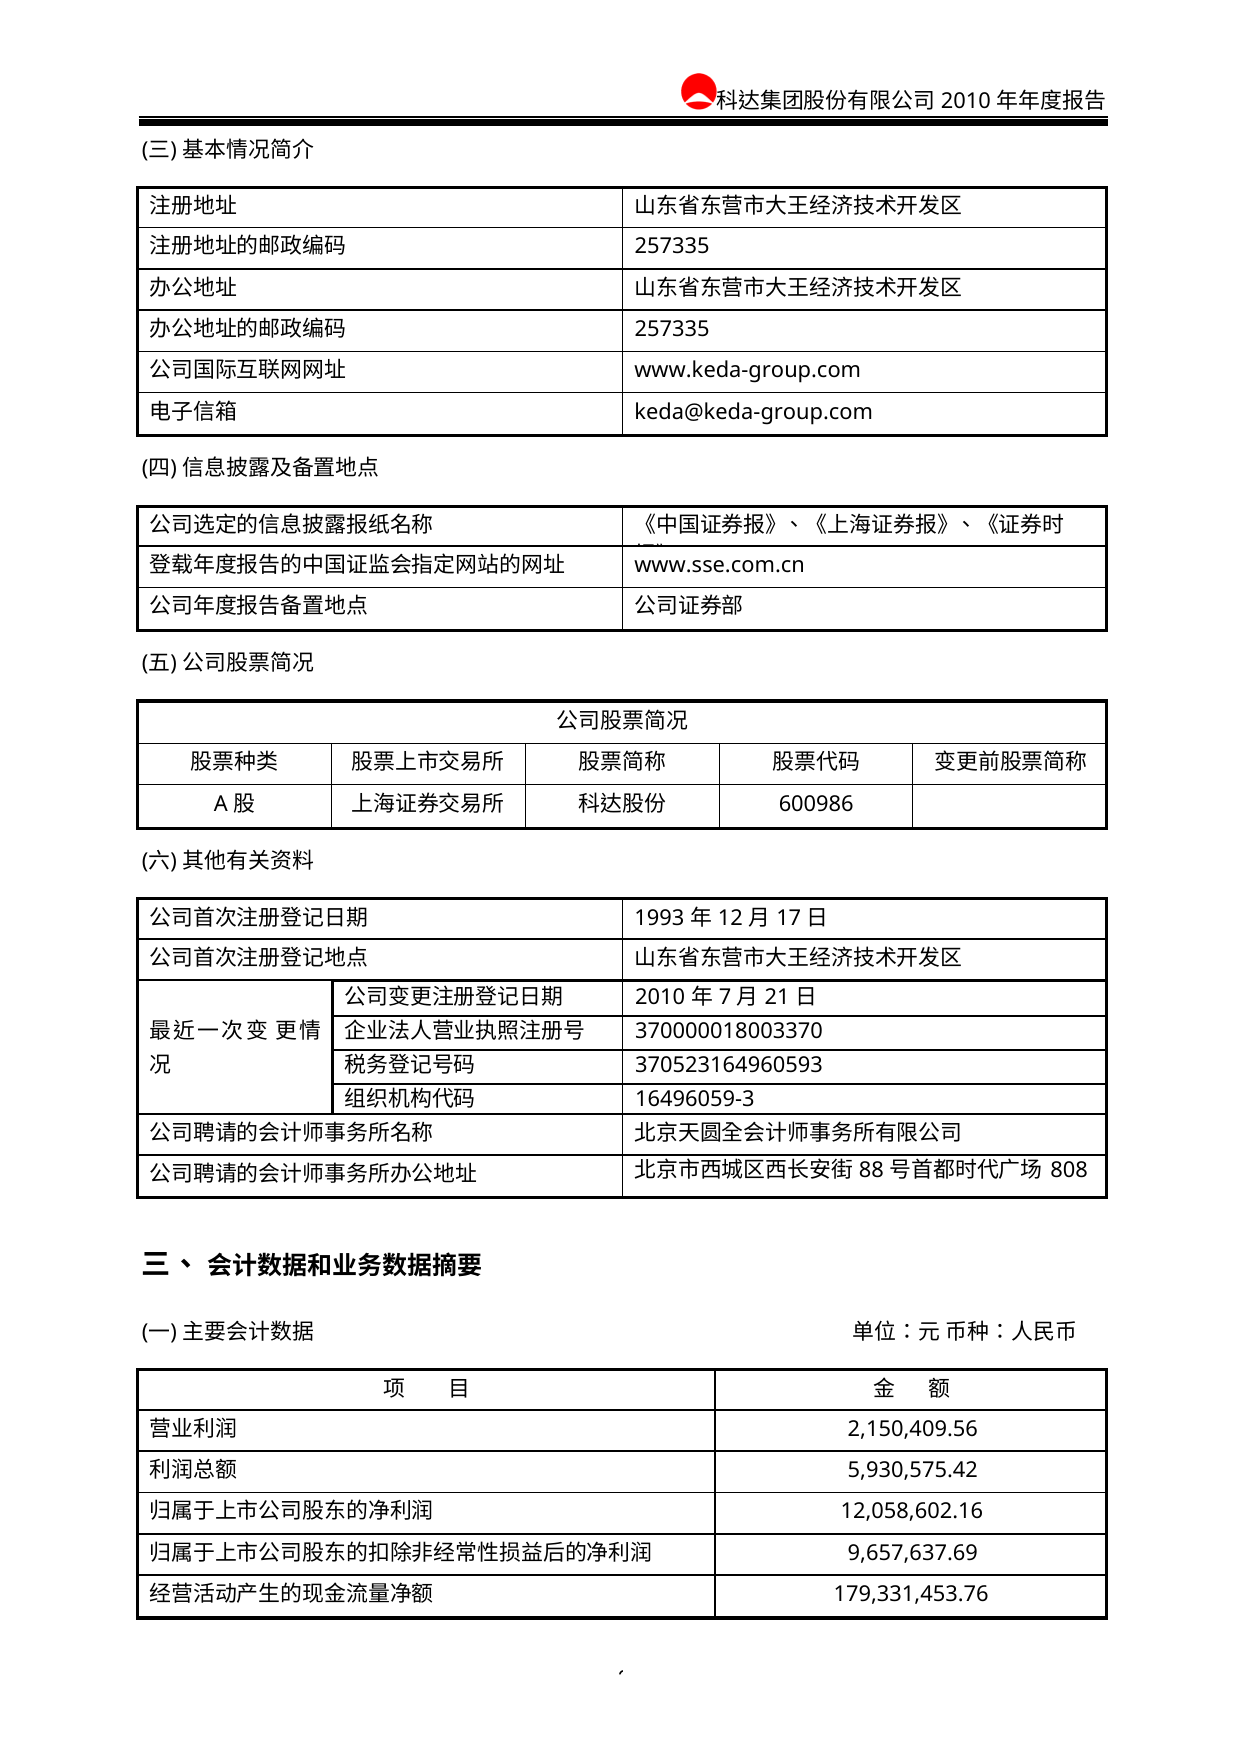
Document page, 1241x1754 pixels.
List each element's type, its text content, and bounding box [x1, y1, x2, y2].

table_cell 北京市西城区西长安街 88 号首都时代广场 808 [623, 1156, 1105, 1196]
text (五) 公司股票简况 [142, 647, 1123, 677]
table_cell 股票上市交易所 [332, 744, 525, 784]
table_cell 科达股份 [526, 785, 719, 827]
table_cell 16496059-3 [623, 1085, 1105, 1113]
table_header 注册地址 [139, 189, 622, 226]
table_cell 股票种类 [139, 744, 331, 784]
table_header 1993 年 12 月 17 日 [623, 900, 1105, 938]
table_cell 登载年度报告的中国证监会指定网站的网址 [139, 547, 622, 587]
table_cell www.keda-group.com [623, 352, 1105, 392]
table_header 公司股票简况 [139, 703, 1105, 743]
table_cell [913, 785, 1105, 827]
table_cell 电子信箱 [139, 393, 622, 434]
table_header 公司选定的信息披露报纸名称 [139, 508, 622, 545]
table_header 《中国证券报》、《上海证券报》、《证券时报》 [623, 508, 1105, 545]
table_header 项 目 [139, 1371, 714, 1409]
table_cell 股票简称 [526, 744, 719, 784]
table_header 山东省东营市大王经济技术开发区 [623, 189, 1105, 226]
table_cell A 股 [139, 785, 331, 827]
table_cell 经营活动产生的现金流量净额 [139, 1576, 714, 1616]
table_cell 利润总额 [139, 1452, 714, 1492]
table_cell 公司聘请的会计师事务所办公地址 [139, 1156, 622, 1196]
table_cell 2010 年 7 月 21 日 [623, 982, 1105, 1015]
text (一) 主要会计数据 单位：元 币种：人民币 [142, 1316, 1123, 1346]
table_cell 办公地址 [139, 270, 622, 309]
table_cell 公司国际互联网网址 [139, 352, 622, 392]
table_cell 12,058,602.16 [716, 1493, 1105, 1533]
table_cell 山东省东营市大王经济技术开发区 [623, 270, 1105, 309]
table_cell 2,150,409.56 [716, 1411, 1105, 1450]
table_cell 归属于上市公司股东的扣除非经常性损益后的净利润 [139, 1535, 714, 1574]
table_cell 股票代码 [720, 744, 912, 784]
table_cell 变更前股票简称 [913, 744, 1105, 784]
table_cell 营业利润 [139, 1411, 714, 1450]
table_cell 公司聘请的会计师事务所名称 [139, 1115, 622, 1154]
text (六) 其他有关资料 [142, 845, 1123, 875]
text 三、 会计数据和业务数据摘要 [142, 1243, 1123, 1283]
table_cell 370000018003370 [623, 1017, 1105, 1049]
table_cell 370523164960593 [623, 1051, 1105, 1083]
table_cell www.sse.com.cn [623, 547, 1105, 587]
table_cell 179,331,453.76 [716, 1576, 1105, 1616]
table_cell 公司首次注册登记地点 [139, 940, 622, 979]
table_cell 5,930,575.42 [716, 1452, 1105, 1492]
table_cell 257335 [623, 311, 1105, 351]
table_cell 税务登记号码 [334, 1051, 622, 1083]
table_cell 9,657,637.69 [716, 1535, 1105, 1574]
table_cell 公司证券部 [623, 588, 1105, 629]
table_cell 最近一次变 更情 况 [139, 981, 331, 1113]
table_cell 公司年度报告备置地点 [139, 588, 622, 629]
table_cell 企业法人营业执照注册号 [334, 1017, 622, 1049]
table_cell 上海证券交易所 [332, 785, 525, 827]
table_header 公司首次注册登记日期 [139, 900, 622, 938]
table_cell 北京天圆全会计师事务所有限公司 [623, 1115, 1105, 1154]
text (四) 信息披露及备置地点 [142, 452, 1123, 482]
table_cell 组织机构代码 [334, 1085, 622, 1113]
table_cell 办公地址的邮政编码 [139, 311, 622, 351]
table_cell 公司变更注册登记日期 [334, 982, 622, 1015]
table_cell 注册地址的邮政编码 [139, 228, 622, 268]
table_cell 257335 [623, 228, 1105, 268]
table_cell 山东省东营市大王经济技术开发区 [623, 940, 1105, 979]
table_cell keda@keda-group.com [623, 393, 1105, 434]
picture [681, 73, 717, 110]
table_cell 归属于上市公司股东的净利润 [139, 1493, 714, 1533]
table_header 金 额 [716, 1371, 1105, 1409]
text (三) 基本情况简介 [142, 134, 1123, 163]
table_cell 600986 [720, 785, 912, 827]
